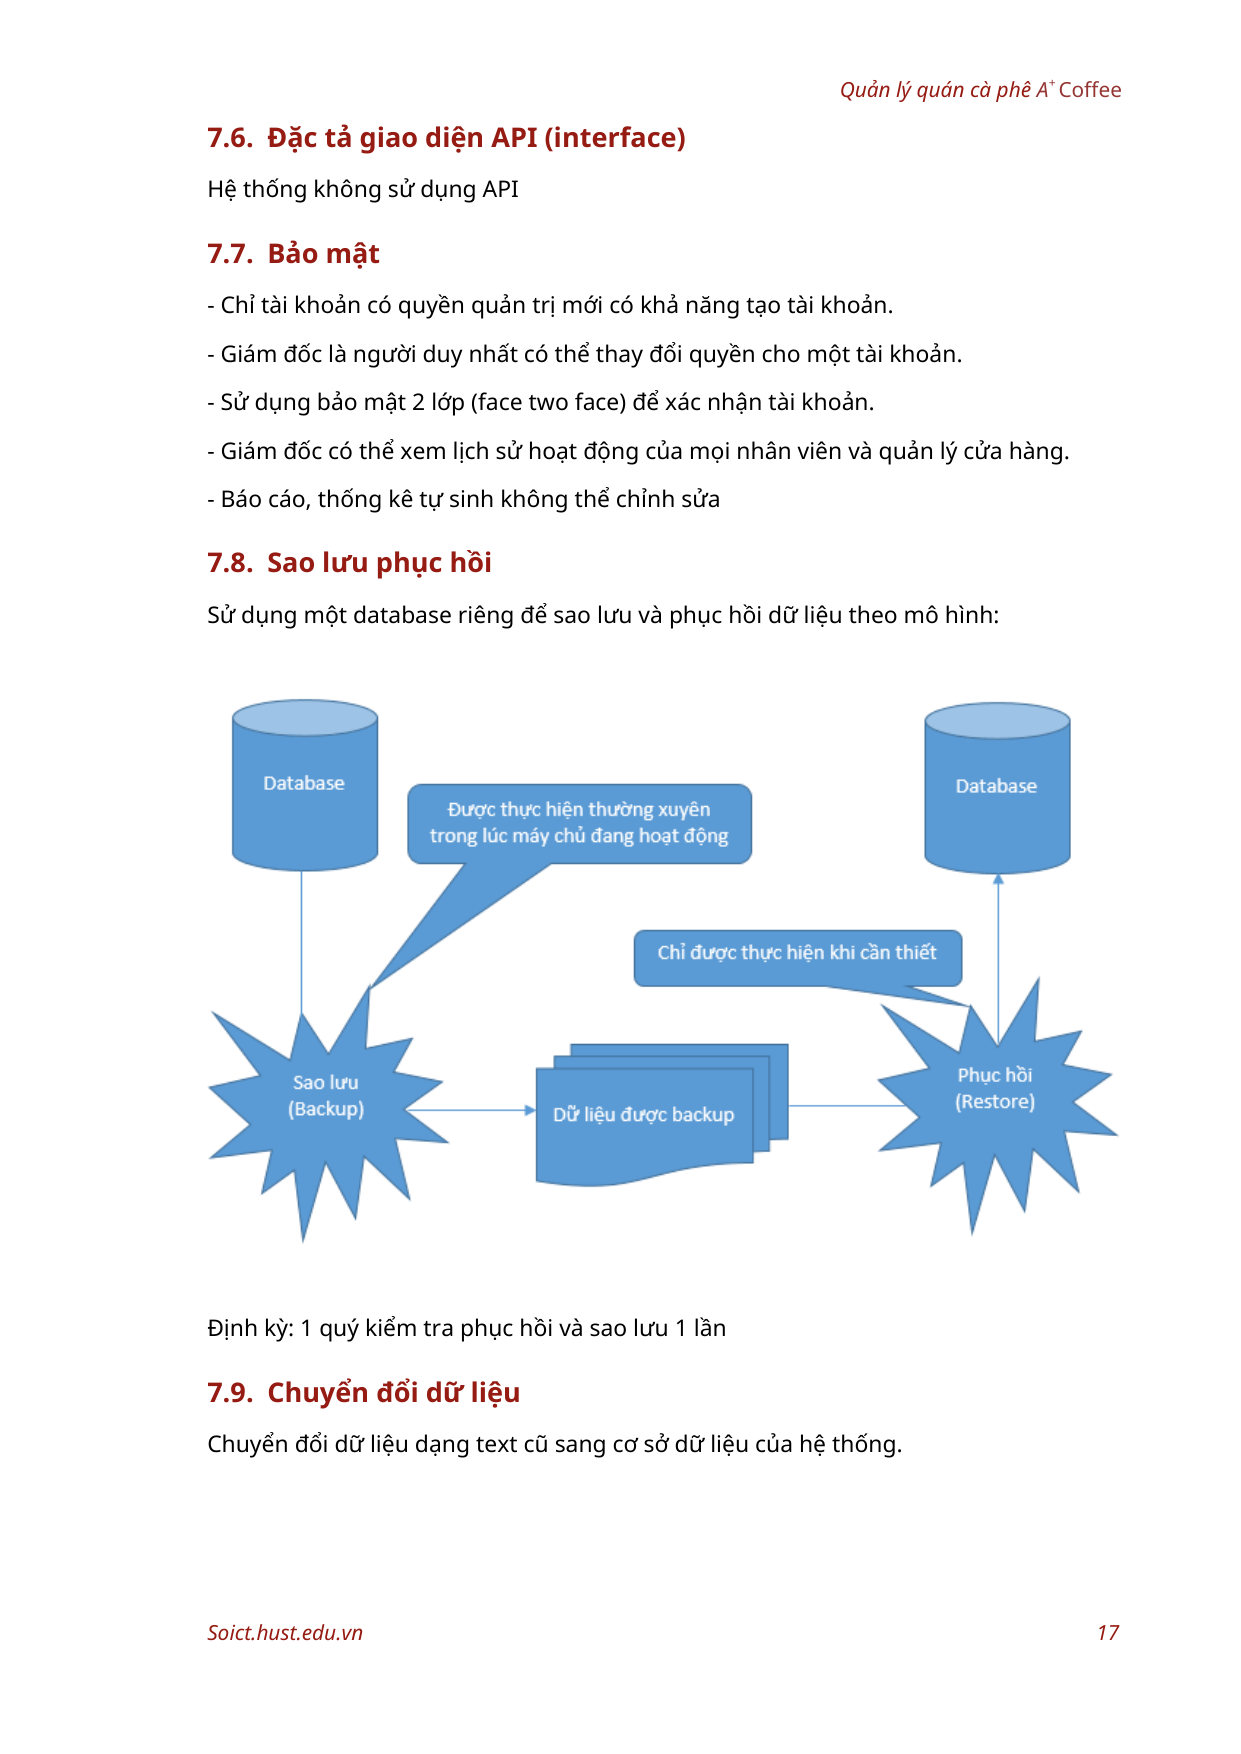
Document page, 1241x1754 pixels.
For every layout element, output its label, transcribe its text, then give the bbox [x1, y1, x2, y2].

subtitle Chuyển đổi dữ liệu [207, 1373, 1122, 1410]
text Chuyển đổi dữ liệu dạng text cũ sang cơ sở dữ liệu của hệ thống. [207, 1428, 1122, 1459]
text Hệ thống không sử dụng API [207, 173, 1122, 205]
text - Báo cáo, thống kê tự sinh không thể chỉnh sửa [207, 483, 1122, 514]
text Định kỳ: 1 quý kiểm tra phục hồi và sao lưu 1 lần [207, 1312, 1122, 1343]
subtitle Bảo mật [207, 234, 1122, 271]
text - Sử dụng bảo mật 2 lớp (face two face) để xác nhận tài khoản. [207, 386, 1122, 417]
subtitle Đặc tả giao diện API (interface) [207, 118, 1122, 155]
text - Giám đốc có thể xem lịch sử hoạt động của mọi nhân viên và quản lý cửa hàng. [207, 434, 1122, 466]
subtitle Sao lưu phục hồi [207, 544, 1122, 581]
text - Giám đốc là người duy nhất có thể thay đổi quyền cho một tài khoản. [207, 338, 1122, 369]
picture [207, 695, 1122, 1247]
text Sử dụng một database riêng để sao lưu và phục hồi dữ liệu theo mô hình: [207, 599, 1122, 630]
text - Chỉ tài khoản có quyền quản trị mới có khả năng tạo tài khoản. [207, 289, 1122, 321]
